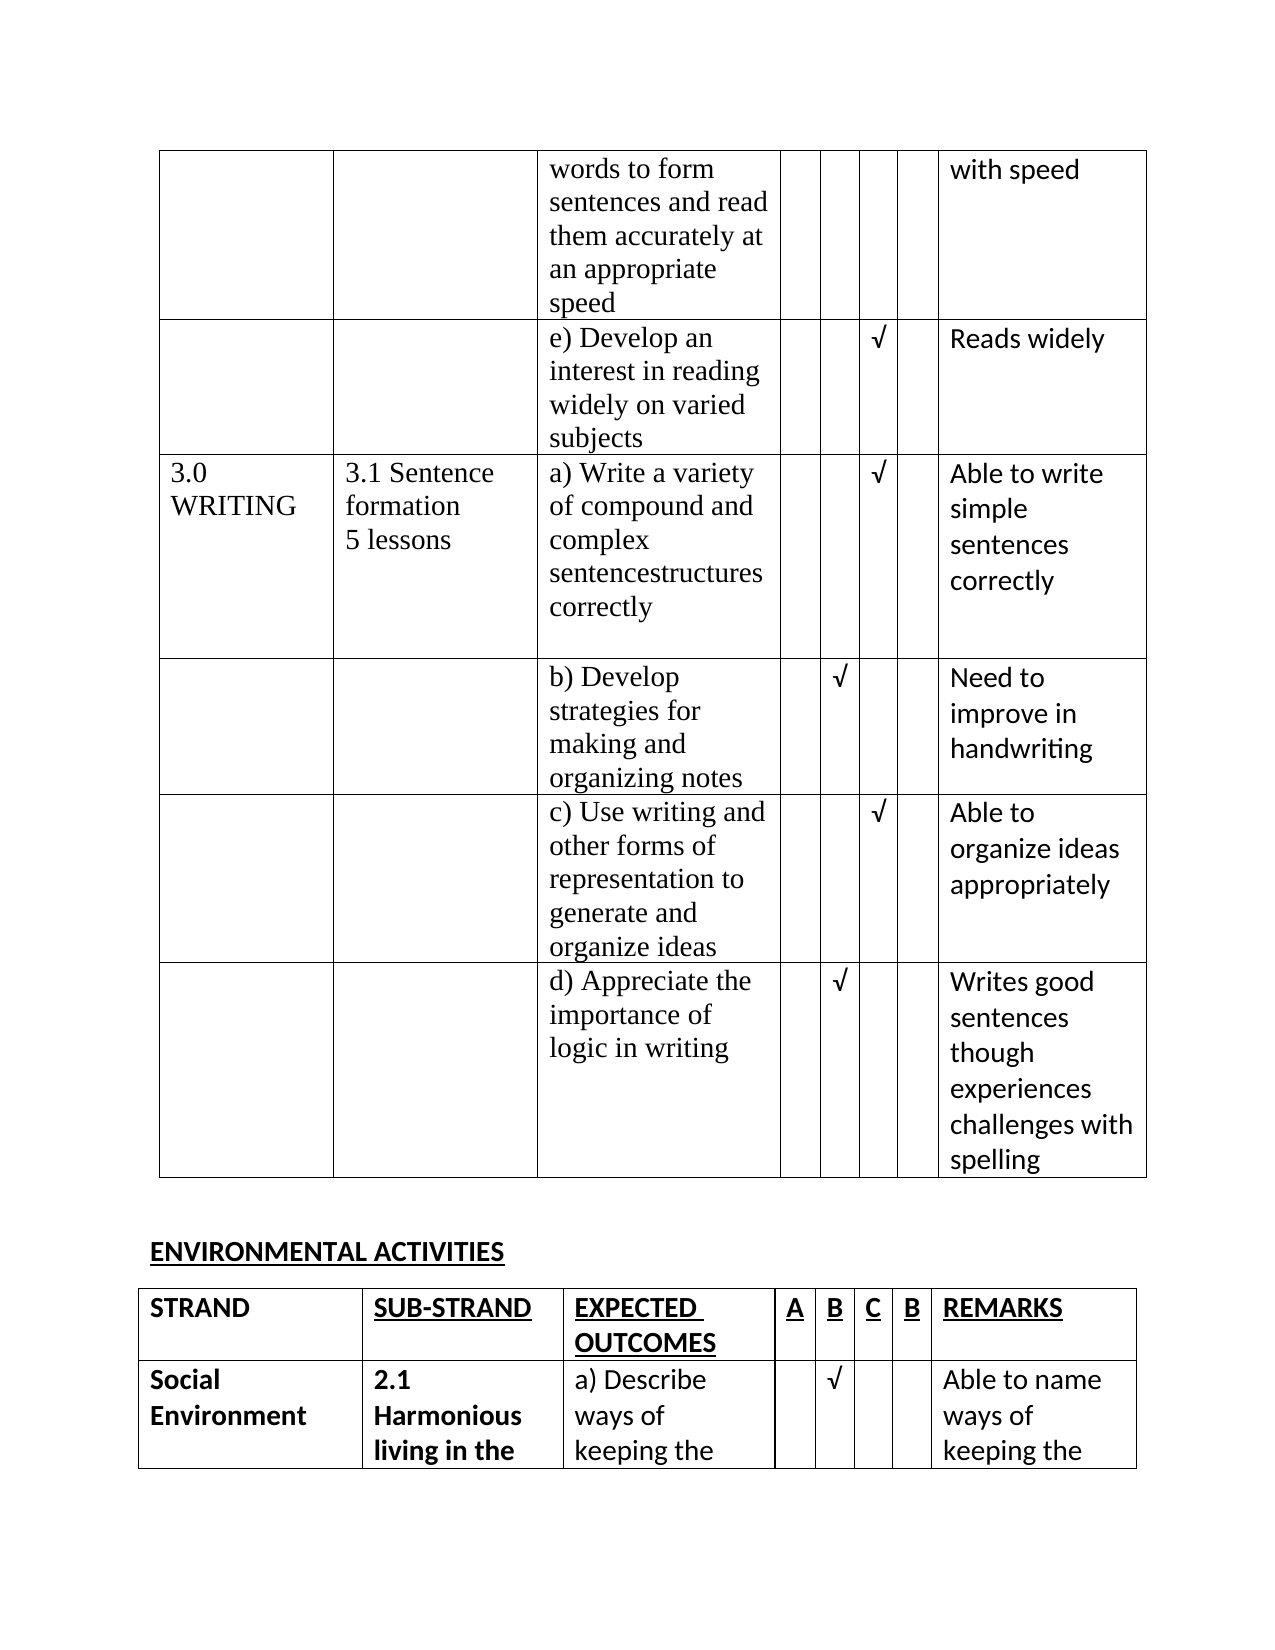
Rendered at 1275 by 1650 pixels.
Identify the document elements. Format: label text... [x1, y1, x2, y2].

table_cell [893, 1361, 931, 1468]
table_header EXPECTED OUTCOMES [564, 1289, 774, 1360]
table_cell c) Use writing and other forms of representation to generate and organize ideas [538, 795, 780, 962]
table_cell [781, 455, 820, 658]
table_cell Reads widely [939, 320, 1146, 454]
table_cell [160, 795, 333, 962]
text ENVIRONMENTAL ACTIVITIES [150, 1233, 1125, 1269]
table_cell [781, 659, 820, 793]
table_cell Writes good sentences though experiences challenges with spelling [939, 963, 1146, 1177]
table_cell 3.0 WRITING [160, 455, 333, 658]
table_cell √ [821, 659, 859, 793]
table_cell [821, 320, 859, 454]
table_cell [776, 1361, 815, 1468]
table_cell [781, 151, 820, 319]
table_cell [821, 795, 859, 962]
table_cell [564, 1361, 774, 1468]
table_cell [334, 795, 537, 962]
table_cell [781, 320, 820, 454]
table_cell Need to improve in handwriting [939, 659, 1146, 793]
table_header SUB-STRAND [363, 1289, 563, 1360]
table_cell [334, 963, 537, 1177]
table_cell [160, 151, 333, 319]
table_header STRAND [139, 1289, 362, 1360]
table_cell [160, 320, 333, 454]
table_cell √ [821, 963, 859, 1177]
table_cell [898, 795, 938, 962]
table_cell [821, 455, 859, 658]
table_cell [932, 1361, 1136, 1468]
table_cell √ [860, 151, 897, 319]
table_cell [855, 1361, 892, 1468]
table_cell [363, 1361, 563, 1468]
table_cell [860, 963, 897, 1177]
table_cell d) Appreciate the importance of logic in writing [538, 963, 780, 1177]
table_cell [334, 151, 537, 319]
table_cell [781, 963, 820, 1177]
table_cell [160, 659, 333, 793]
table_cell [898, 455, 938, 658]
table_cell b) Develop strategies for making and organizing notes [538, 659, 780, 793]
table_header C [855, 1289, 892, 1360]
table_cell [898, 659, 938, 793]
table_cell 3.1 Sentence formation 5 lessons [334, 455, 537, 658]
table_cell [898, 963, 938, 1177]
table_cell √ [860, 320, 897, 454]
table_header B [816, 1289, 854, 1360]
table_cell [334, 320, 537, 454]
table_cell [898, 151, 938, 319]
table_cell √ [860, 455, 897, 658]
table_cell [334, 659, 537, 793]
table_header A [776, 1289, 815, 1360]
table_cell a) Write a variety of compound and complex sentencestructures correctly [538, 455, 780, 658]
table_cell [781, 795, 820, 962]
table_cell Social Environment [139, 1361, 362, 1468]
table_header REMARKS [932, 1289, 1136, 1360]
table_cell [821, 151, 859, 319]
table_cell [939, 151, 1146, 319]
table_cell √ [860, 795, 897, 962]
table_cell [898, 320, 938, 454]
table_cell Able to organize ideas appropriately [939, 795, 1146, 962]
table_cell e) Develop an interest in reading widely on varied subjects [538, 320, 780, 454]
table_cell Able to write simple sentences correctly [939, 455, 1146, 658]
table_cell √ [816, 1361, 854, 1468]
table_header B [893, 1289, 931, 1360]
table_cell [860, 659, 897, 793]
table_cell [538, 151, 780, 319]
table_cell [160, 963, 333, 1177]
